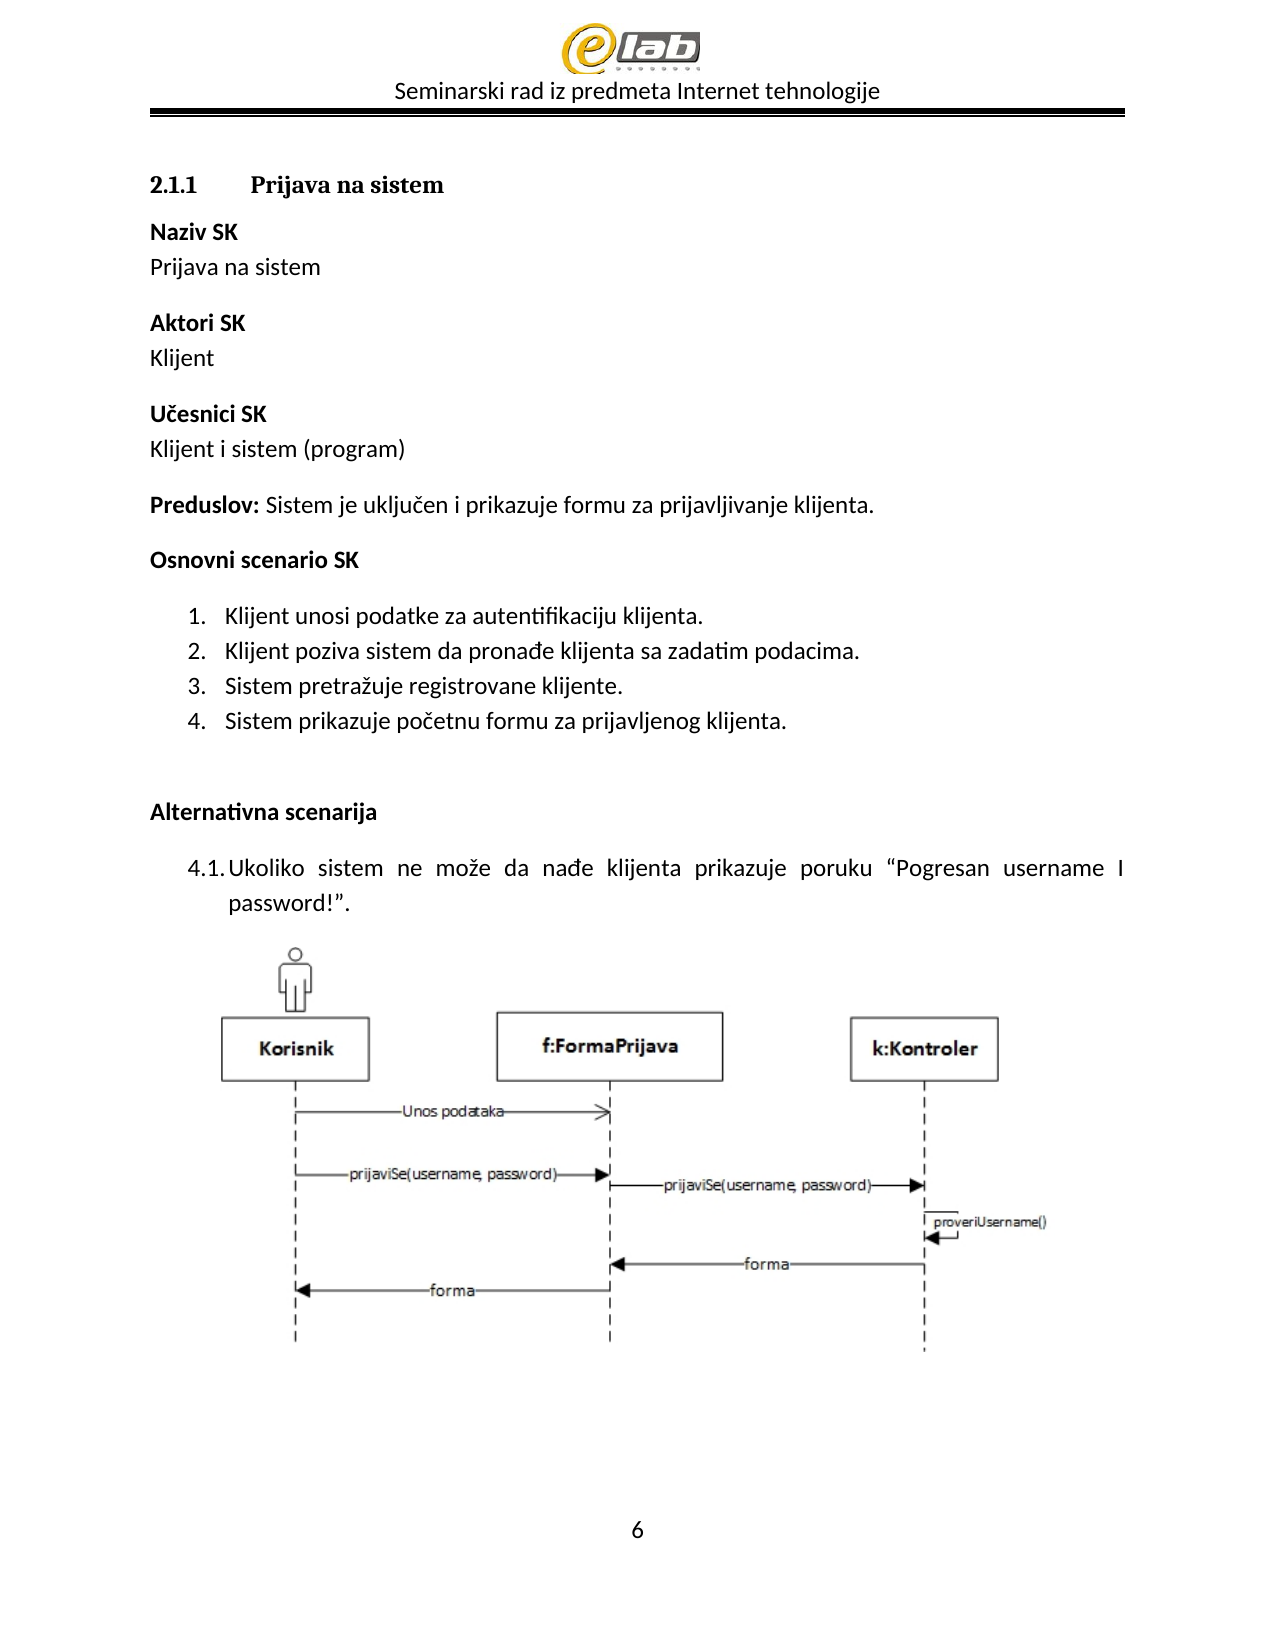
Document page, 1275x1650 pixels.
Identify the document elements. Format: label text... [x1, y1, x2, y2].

text Klijent [150, 342, 1125, 373]
list Sistem pretražuje registrovane klijente. [187, 671, 1125, 701]
list Ukoliko sistem ne može da nađe klijenta prikazuje poruku “Pogresan username I password!”. [187, 852, 1125, 918]
text Osnovni scenario SK [150, 545, 1125, 575]
text Aktori SK [150, 307, 1125, 338]
list Sistem prikazuje početnu formu za prijavljenog klijenta. [187, 706, 1125, 736]
picture [220, 947, 1055, 1352]
list Klijent unosi podatke za autentifikaciju klijenta. [187, 601, 1125, 631]
text Naziv SK [150, 216, 1125, 247]
text Preduslov: Sistem je uključen i prikazuje formu za prijavljivanje klijenta. [150, 489, 1125, 519]
text Alternativna scenarija [150, 796, 1125, 827]
text Prijava na sistem [150, 251, 1125, 282]
subtitle 2.1.1 Prijava na sistem [150, 171, 1125, 199]
list Klijent poziva sistem da pronađe klijenta sa zadatim podacima. [187, 636, 1125, 666]
picture [559, 23, 700, 73]
text Učesnici SK [150, 398, 1125, 428]
text Klijent i sistem (program) [150, 433, 1125, 463]
